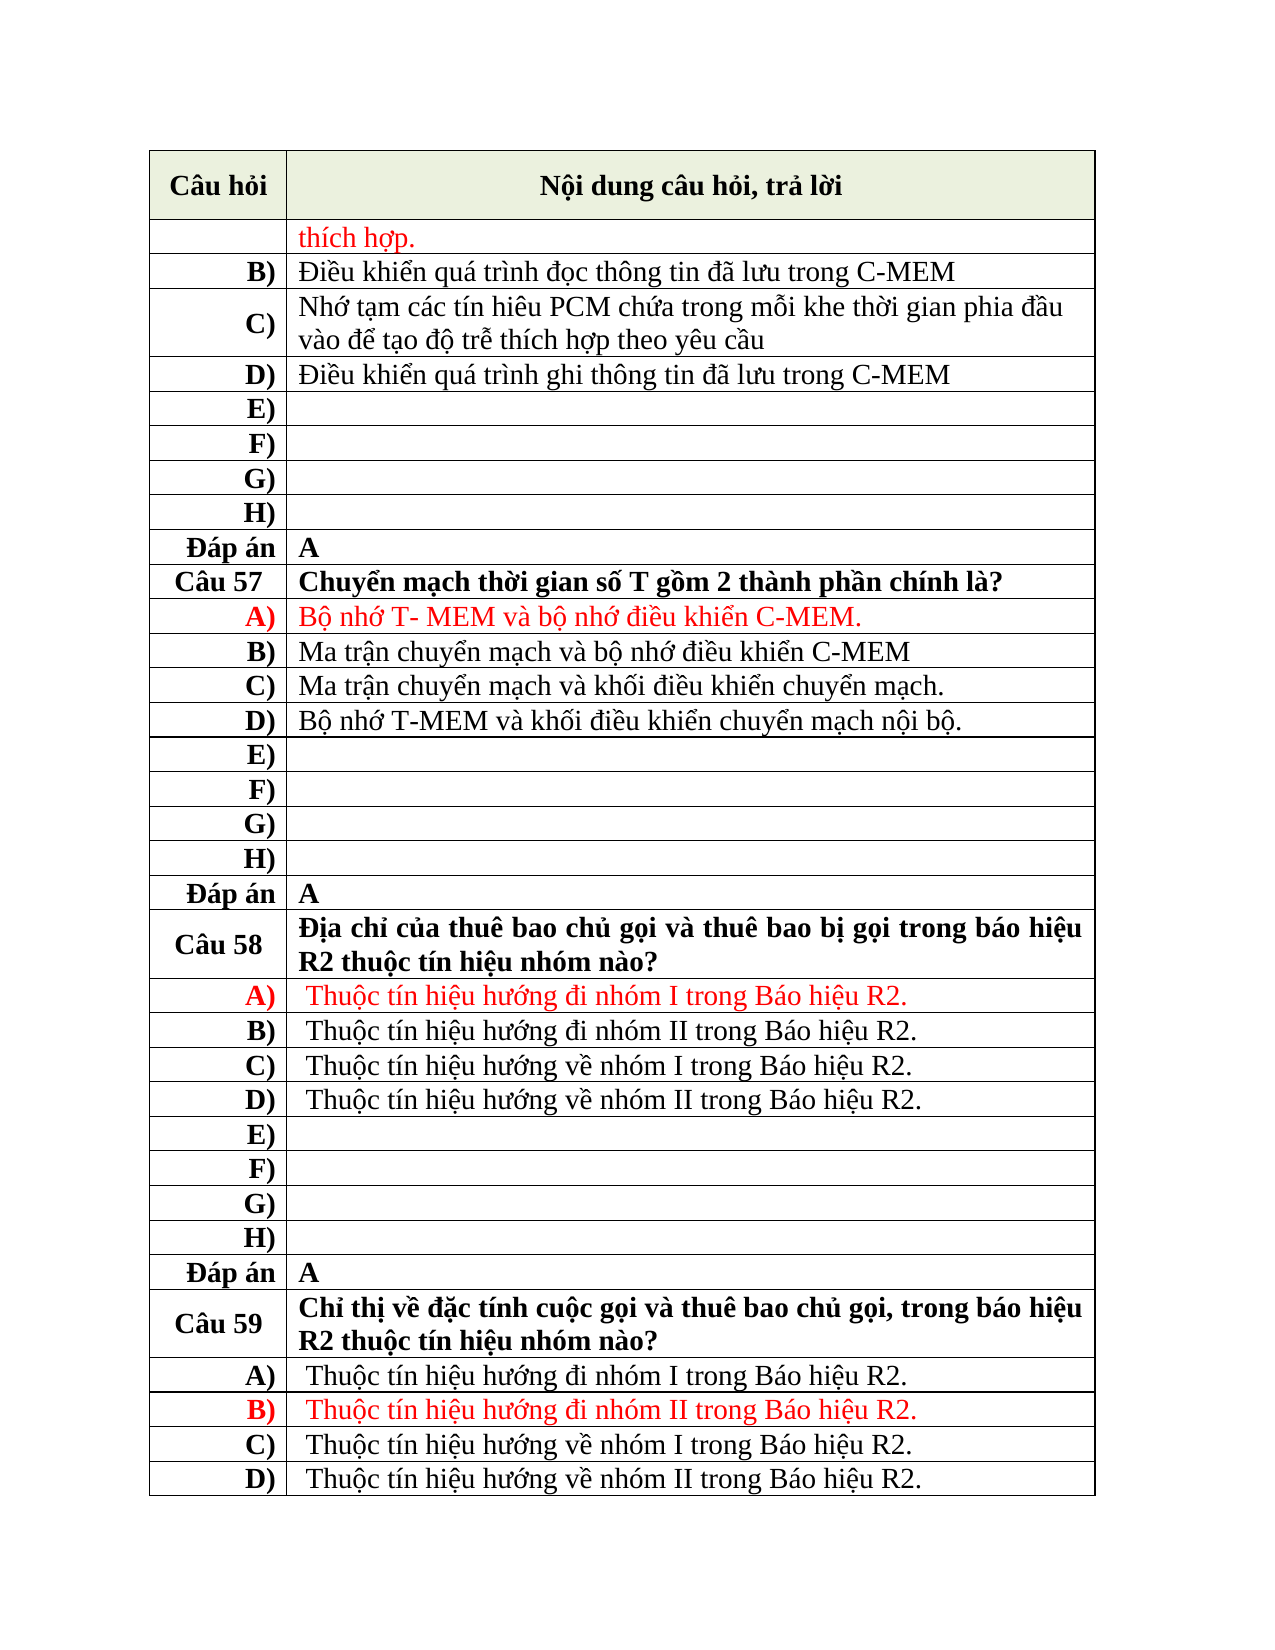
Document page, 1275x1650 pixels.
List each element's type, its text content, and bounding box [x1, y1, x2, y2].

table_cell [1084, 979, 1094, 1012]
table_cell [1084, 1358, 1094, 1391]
table_cell C) [150, 289, 286, 356]
table_cell [287, 426, 1094, 460]
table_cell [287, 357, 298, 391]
table_cell A) [150, 220, 286, 253]
table_cell A [287, 1255, 1094, 1289]
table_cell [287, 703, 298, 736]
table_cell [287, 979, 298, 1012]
table_cell Câu 58 [150, 910, 286, 977]
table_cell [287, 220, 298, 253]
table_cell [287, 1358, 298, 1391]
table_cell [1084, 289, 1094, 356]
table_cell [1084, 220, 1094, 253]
table_cell H) [150, 1221, 286, 1254]
table_cell H) [150, 841, 286, 875]
table_cell [287, 807, 1094, 840]
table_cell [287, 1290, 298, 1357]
table_cell A [287, 530, 1094, 563]
table_cell Câu 59 [150, 1290, 286, 1357]
table_header Câu hỏi [150, 151, 286, 219]
table_cell [287, 1186, 1094, 1219]
table_cell [287, 772, 1094, 806]
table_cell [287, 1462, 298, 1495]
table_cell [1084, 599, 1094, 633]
table_cell Đáp án [150, 876, 286, 909]
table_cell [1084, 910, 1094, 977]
table_cell G) [150, 1186, 286, 1219]
table_cell [287, 495, 1094, 529]
table_cell F) [150, 772, 286, 806]
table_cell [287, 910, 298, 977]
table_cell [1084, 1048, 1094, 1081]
table_cell G) [150, 461, 286, 494]
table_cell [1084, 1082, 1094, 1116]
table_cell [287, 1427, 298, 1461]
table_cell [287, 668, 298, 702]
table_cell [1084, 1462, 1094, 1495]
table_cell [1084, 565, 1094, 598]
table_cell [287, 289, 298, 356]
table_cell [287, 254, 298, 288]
table_cell F) [150, 1151, 286, 1185]
table_cell E) [150, 738, 286, 771]
table_cell H) [150, 495, 286, 529]
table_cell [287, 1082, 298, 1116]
table_cell [287, 1151, 1094, 1185]
table_cell F) [150, 426, 286, 460]
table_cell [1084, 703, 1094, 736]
table_cell E) [150, 392, 286, 425]
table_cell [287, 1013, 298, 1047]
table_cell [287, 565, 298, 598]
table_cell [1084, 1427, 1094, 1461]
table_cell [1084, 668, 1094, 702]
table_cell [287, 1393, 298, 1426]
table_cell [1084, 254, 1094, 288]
table_cell E) [150, 1117, 286, 1150]
table_cell Đáp án [150, 530, 286, 563]
table_cell G) [150, 807, 286, 840]
table_header Nội dung câu hỏi, trả lời [287, 151, 1094, 219]
table_cell [287, 1117, 1094, 1150]
table_cell Đáp án [150, 1255, 286, 1289]
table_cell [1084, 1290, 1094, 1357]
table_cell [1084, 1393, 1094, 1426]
table_cell [287, 841, 1094, 875]
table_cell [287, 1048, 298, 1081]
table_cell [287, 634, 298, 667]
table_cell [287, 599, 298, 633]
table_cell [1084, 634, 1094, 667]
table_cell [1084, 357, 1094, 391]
table_cell [287, 738, 1094, 771]
table_cell [287, 1221, 1094, 1254]
table_cell [287, 392, 1094, 425]
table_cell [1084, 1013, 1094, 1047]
table_cell A [287, 876, 1094, 909]
table_cell [287, 461, 1094, 494]
